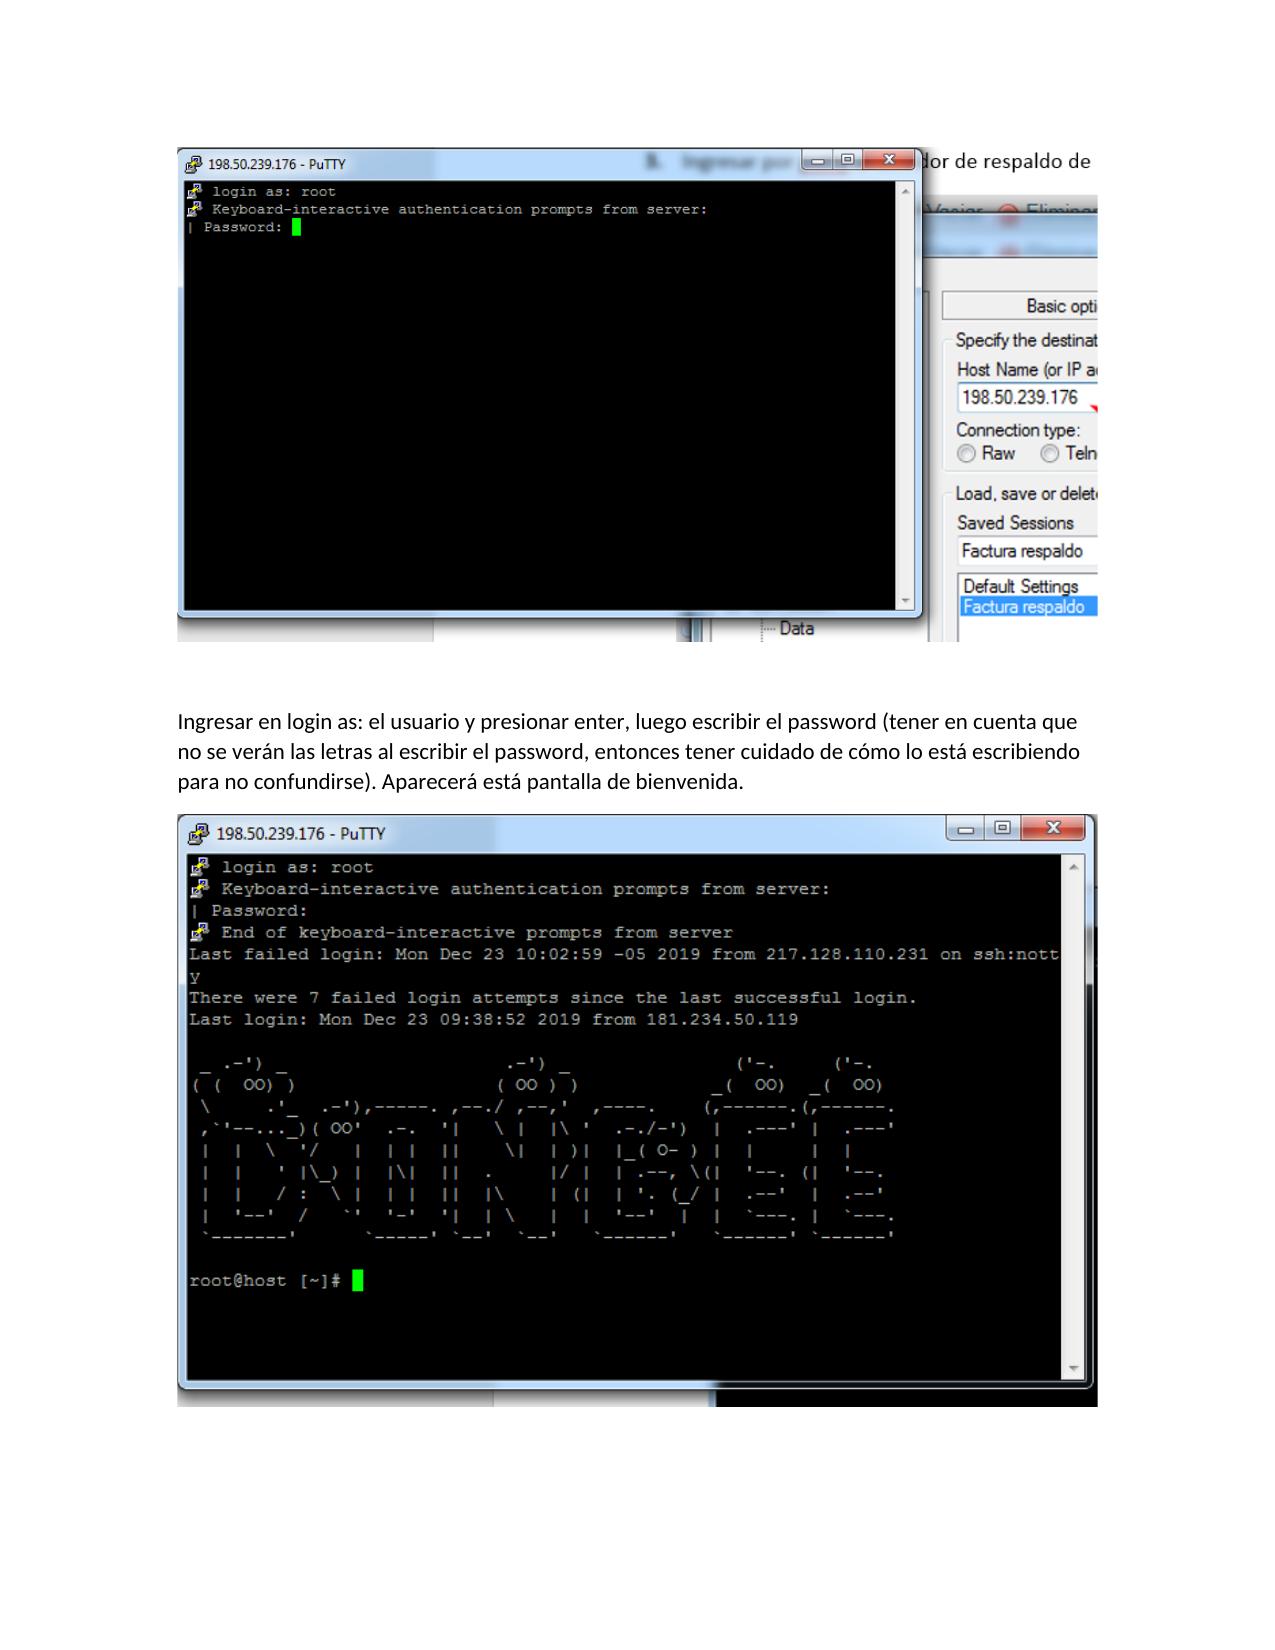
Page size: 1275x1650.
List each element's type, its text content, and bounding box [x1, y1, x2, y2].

picture [177, 814, 1098, 1407]
text Ingresar en login as: el usuario y presionar enter, luego escribir el password (tener en cuenta que no se verán las letras al escribir el password, entonces tener cuidado de cómo lo está escribiendo para no confundirse). Aparecerá está pantalla de bienvenida. [177, 707, 1098, 795]
picture [177, 147, 1098, 642]
